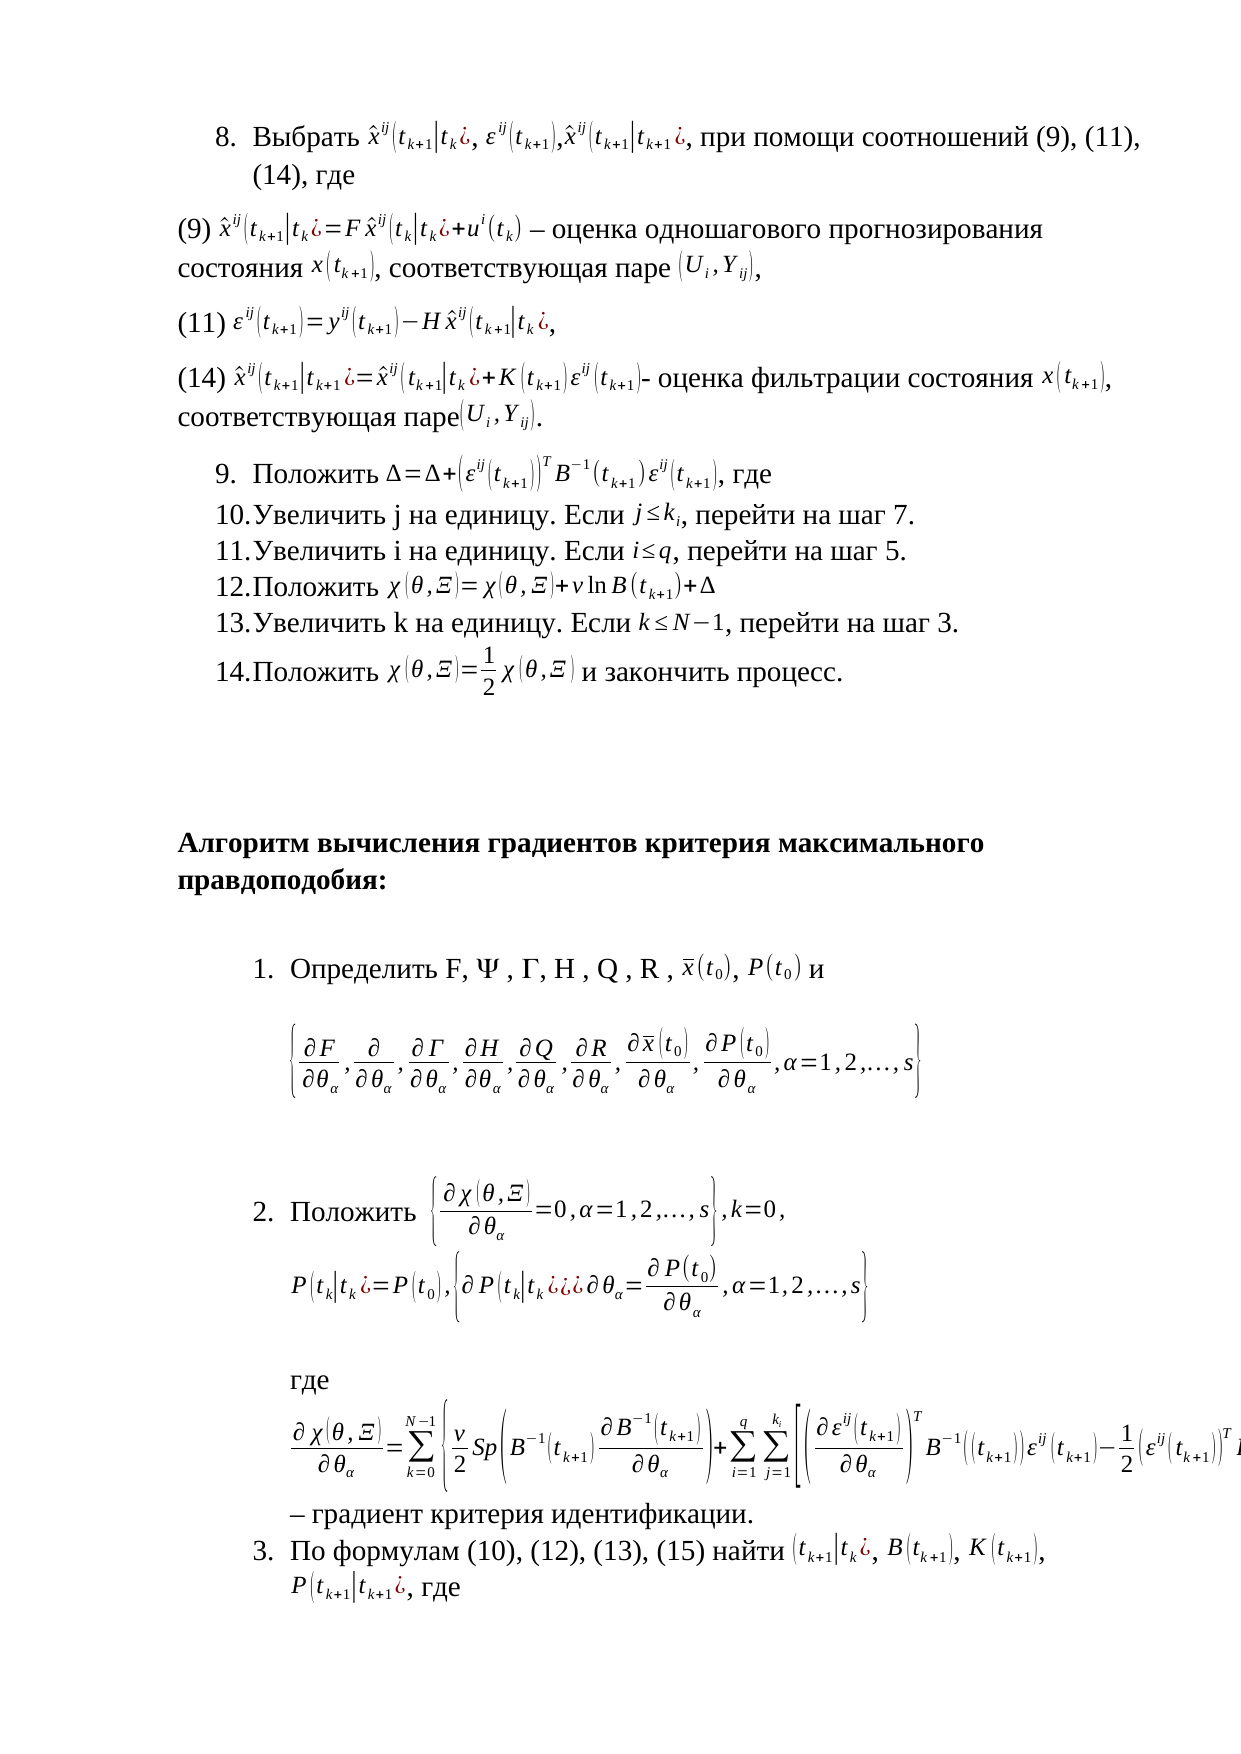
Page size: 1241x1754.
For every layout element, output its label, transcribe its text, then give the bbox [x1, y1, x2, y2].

text (9) – оценка одношагового прогнозирования состояния , соответствующая паре , [177, 210, 1152, 284]
list Увеличить k на единицу. Если , перейти на шаг 3. [215, 606, 1152, 639]
list По формулам (10), (12), (13), (15) найти , , , , где [252, 1532, 1152, 1605]
list Увеличить j на единицу. Если , перейти на шаг 7. [215, 497, 1152, 531]
list Определить F, , , H , Q , R , , и [252, 951, 1152, 984]
text (14) - оценка фильтрации состояния , соответствующая паре. [177, 359, 1152, 433]
list Увеличить i на единицу. Если , перейти на шаг 5. [215, 533, 1152, 567]
list Положить и закончить процесс. [215, 642, 1152, 701]
list где – градиент критерия идентификации. [290, 1362, 1152, 1530]
list Положить [252, 1175, 1152, 1247]
text Алгоритм вычисления градиентов критерия максимального правдоподобия: [177, 826, 1152, 895]
list Положить , где [215, 452, 1152, 494]
list Положить [215, 569, 1152, 603]
list Выбрать , ,, при помощи соотношений (9), (11), (14), где [215, 118, 1152, 191]
text (11) , [177, 303, 1152, 340]
